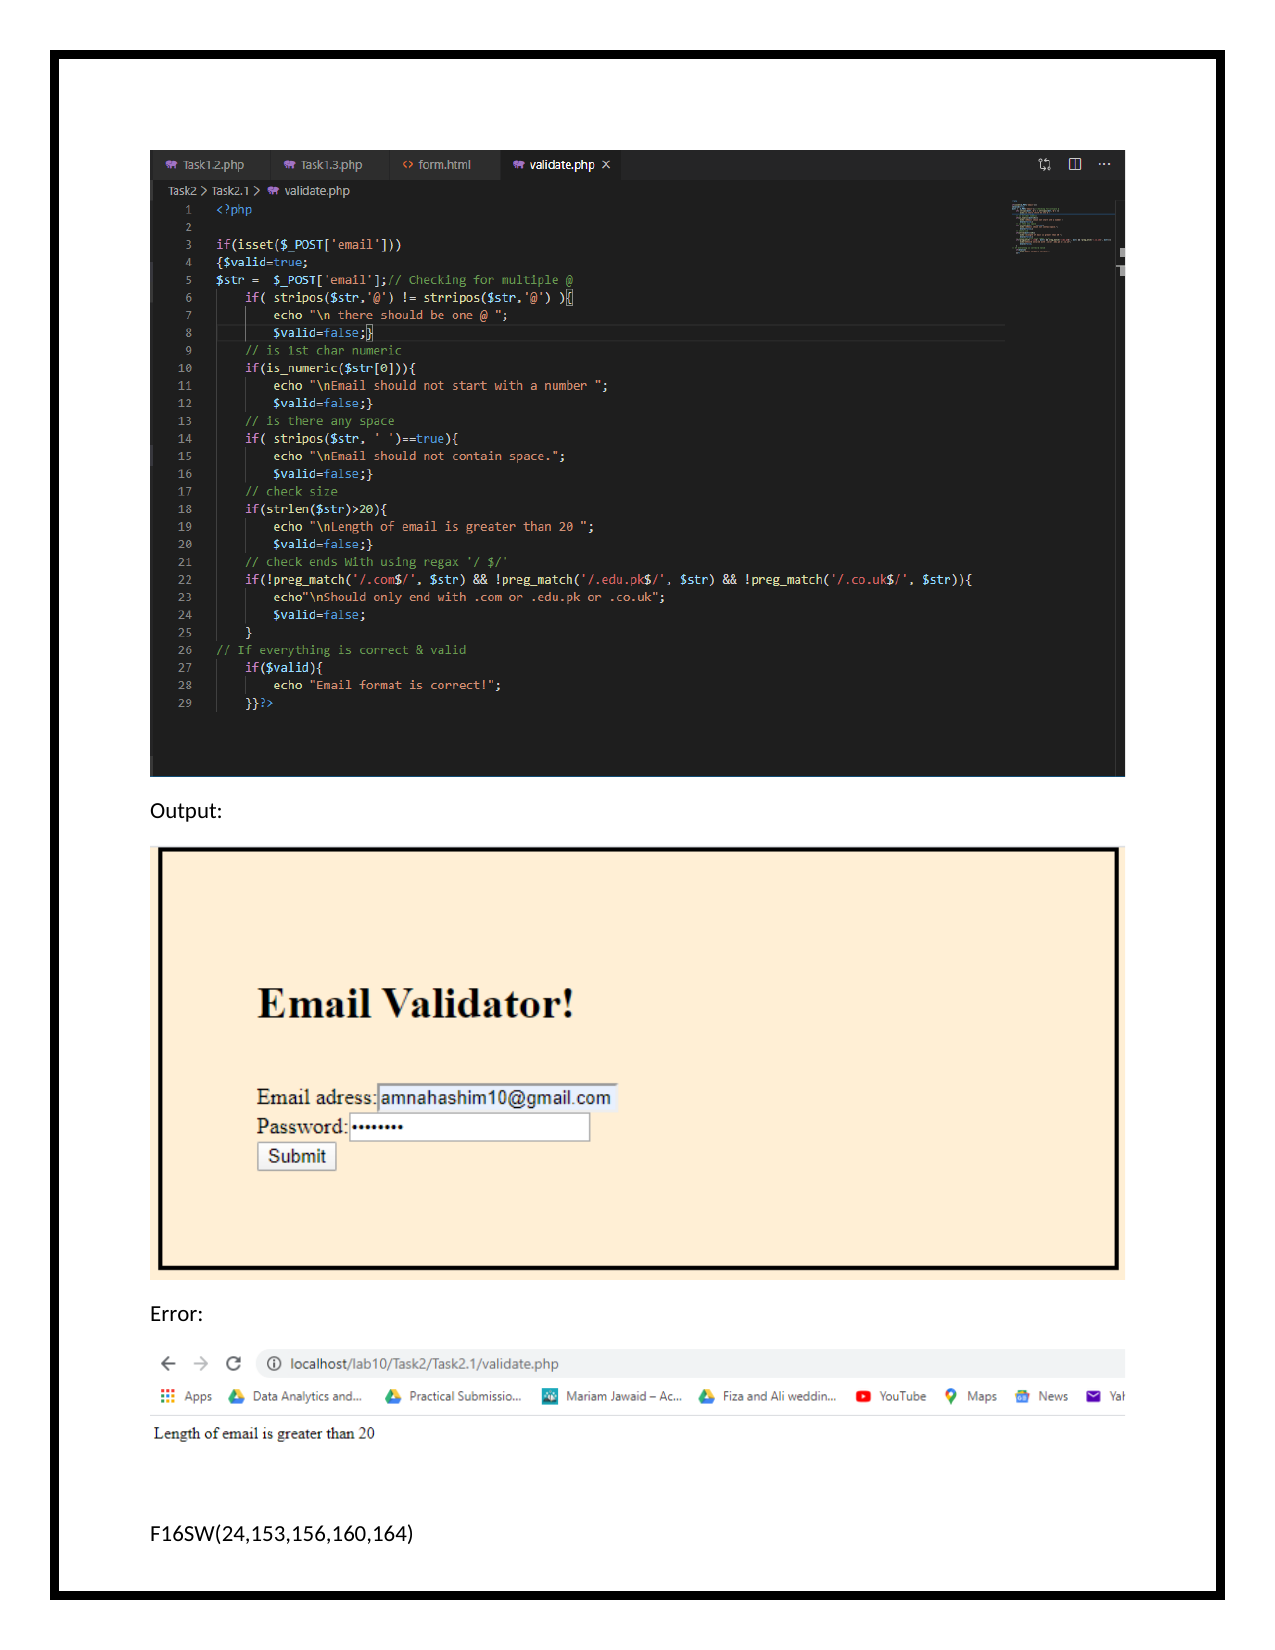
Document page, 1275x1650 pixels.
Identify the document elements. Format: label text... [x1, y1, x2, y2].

text Output: [150, 796, 1125, 824]
picture [150, 1345, 1125, 1492]
picture [150, 842, 1125, 1280]
text Error: [150, 1299, 1125, 1327]
picture [150, 150, 1125, 777]
